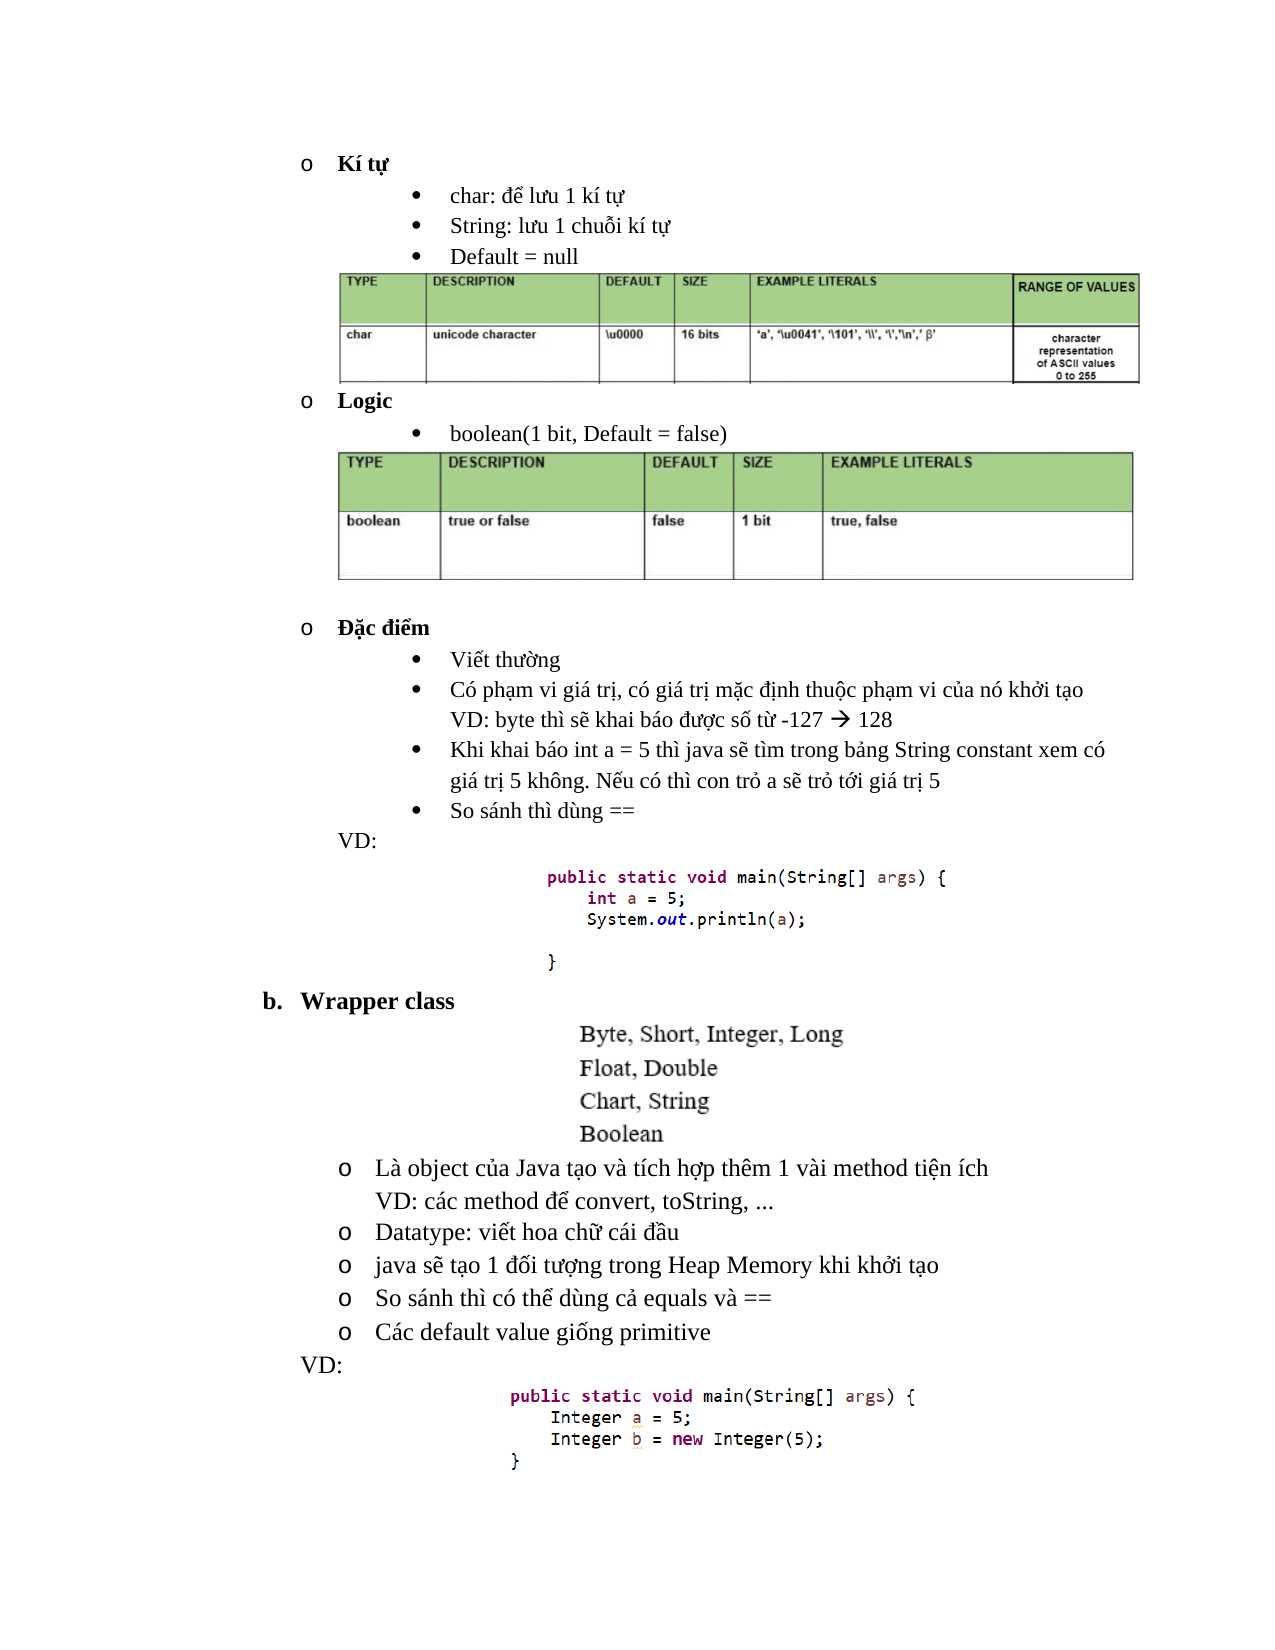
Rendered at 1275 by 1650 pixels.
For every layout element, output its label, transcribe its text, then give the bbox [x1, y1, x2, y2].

list Viết thường [412, 646, 1125, 672]
list So sánh thì dùng == [412, 797, 1125, 823]
list Có phạm vi giá trị, có giá trị mặc định thuộc phạm vi của nó khởi tạo VD: byte thì sẽ khai báo được số từ -127 128 [412, 676, 1125, 733]
list Wrapper class [262, 986, 1125, 1015]
list java sẽ tạo 1 đối tượng trong Heap Memory khi khởi tạo [337, 1250, 1125, 1281]
list char: để lưu 1 kí tự [412, 182, 1125, 209]
picture [541, 857, 959, 983]
picture [337, 450, 1134, 580]
picture [503, 1381, 922, 1476]
list Default = null [412, 243, 1125, 269]
list Các default value giống primitive [337, 1317, 1125, 1347]
list VD: [300, 1350, 1125, 1379]
picture [337, 273, 1140, 384]
list String: lưu 1 chuỗi kí tự [412, 213, 1125, 239]
list Logic [300, 387, 1125, 416]
list VD: [337, 827, 1125, 853]
picture [575, 1017, 850, 1151]
list Kí tự [300, 150, 1125, 178]
list So sánh thì có thể dùng cả equals và == [337, 1283, 1125, 1314]
list Khi khai báo int a = 5 thì java sẽ tìm trong bảng String constant xem có giá trị 5 không. Nếu có thì con trỏ a sẽ trỏ tới giá trị 5 [412, 737, 1125, 793]
list Datatype: viết hoa chữ cái đầu [337, 1217, 1125, 1248]
list VD: các method để convert, toString, ... [375, 1186, 1125, 1215]
list boolean(1 bit, Default = false) [412, 420, 1125, 446]
list Đặc điểm [300, 613, 1125, 642]
list Là object của Java tạo và tích hợp thêm 1 vài method tiện ích [337, 1153, 1125, 1183]
